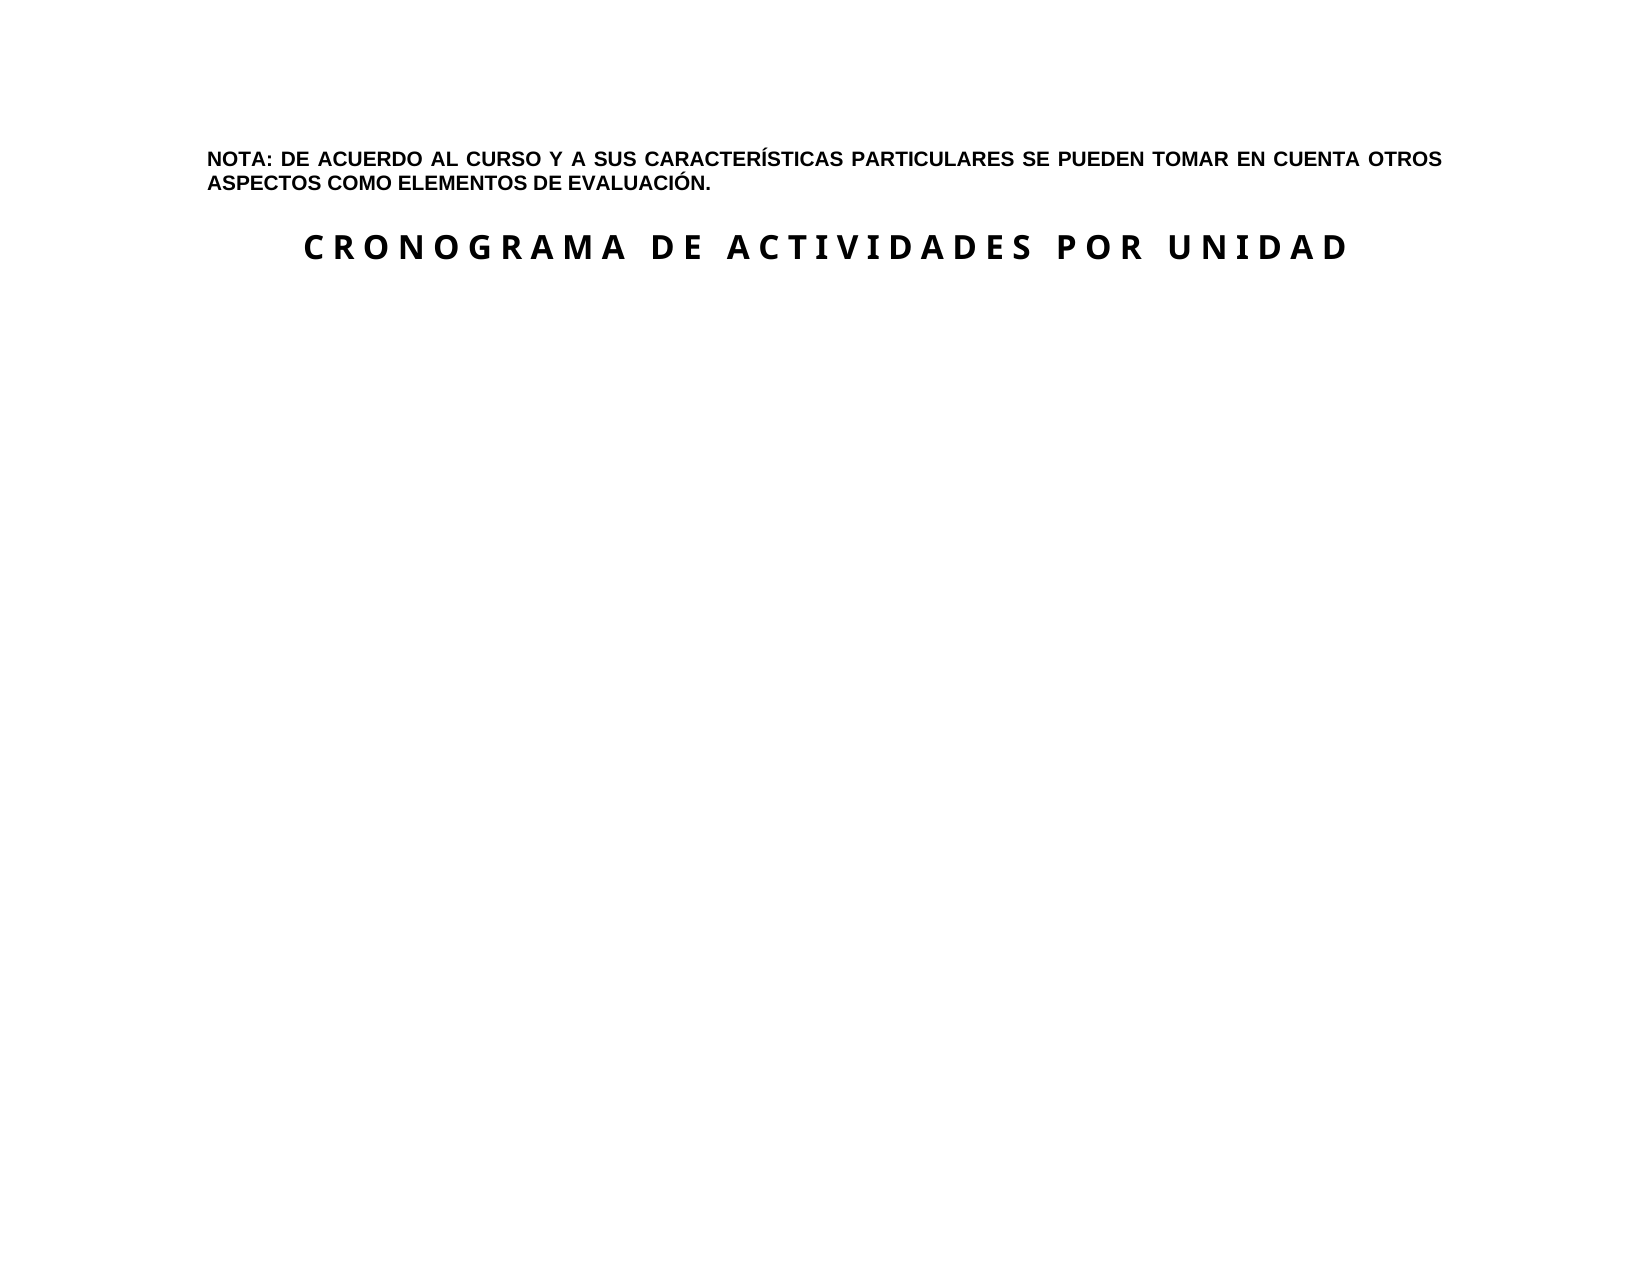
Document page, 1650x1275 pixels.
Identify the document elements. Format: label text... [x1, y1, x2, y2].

text CRONOGRAMA DE ACTIVIDADES POR UNIDAD [148, 223, 1502, 269]
text NOTA: DE ACUERDO AL CURSO Y A SUS CARACTERÍSTICAS PARTICULARES SE PUEDEN TOMAR EN CUENTA OTROS ASPECTOS COMO ELEMENTOS DE EVALUACIÓN. [207, 147, 1443, 195]
